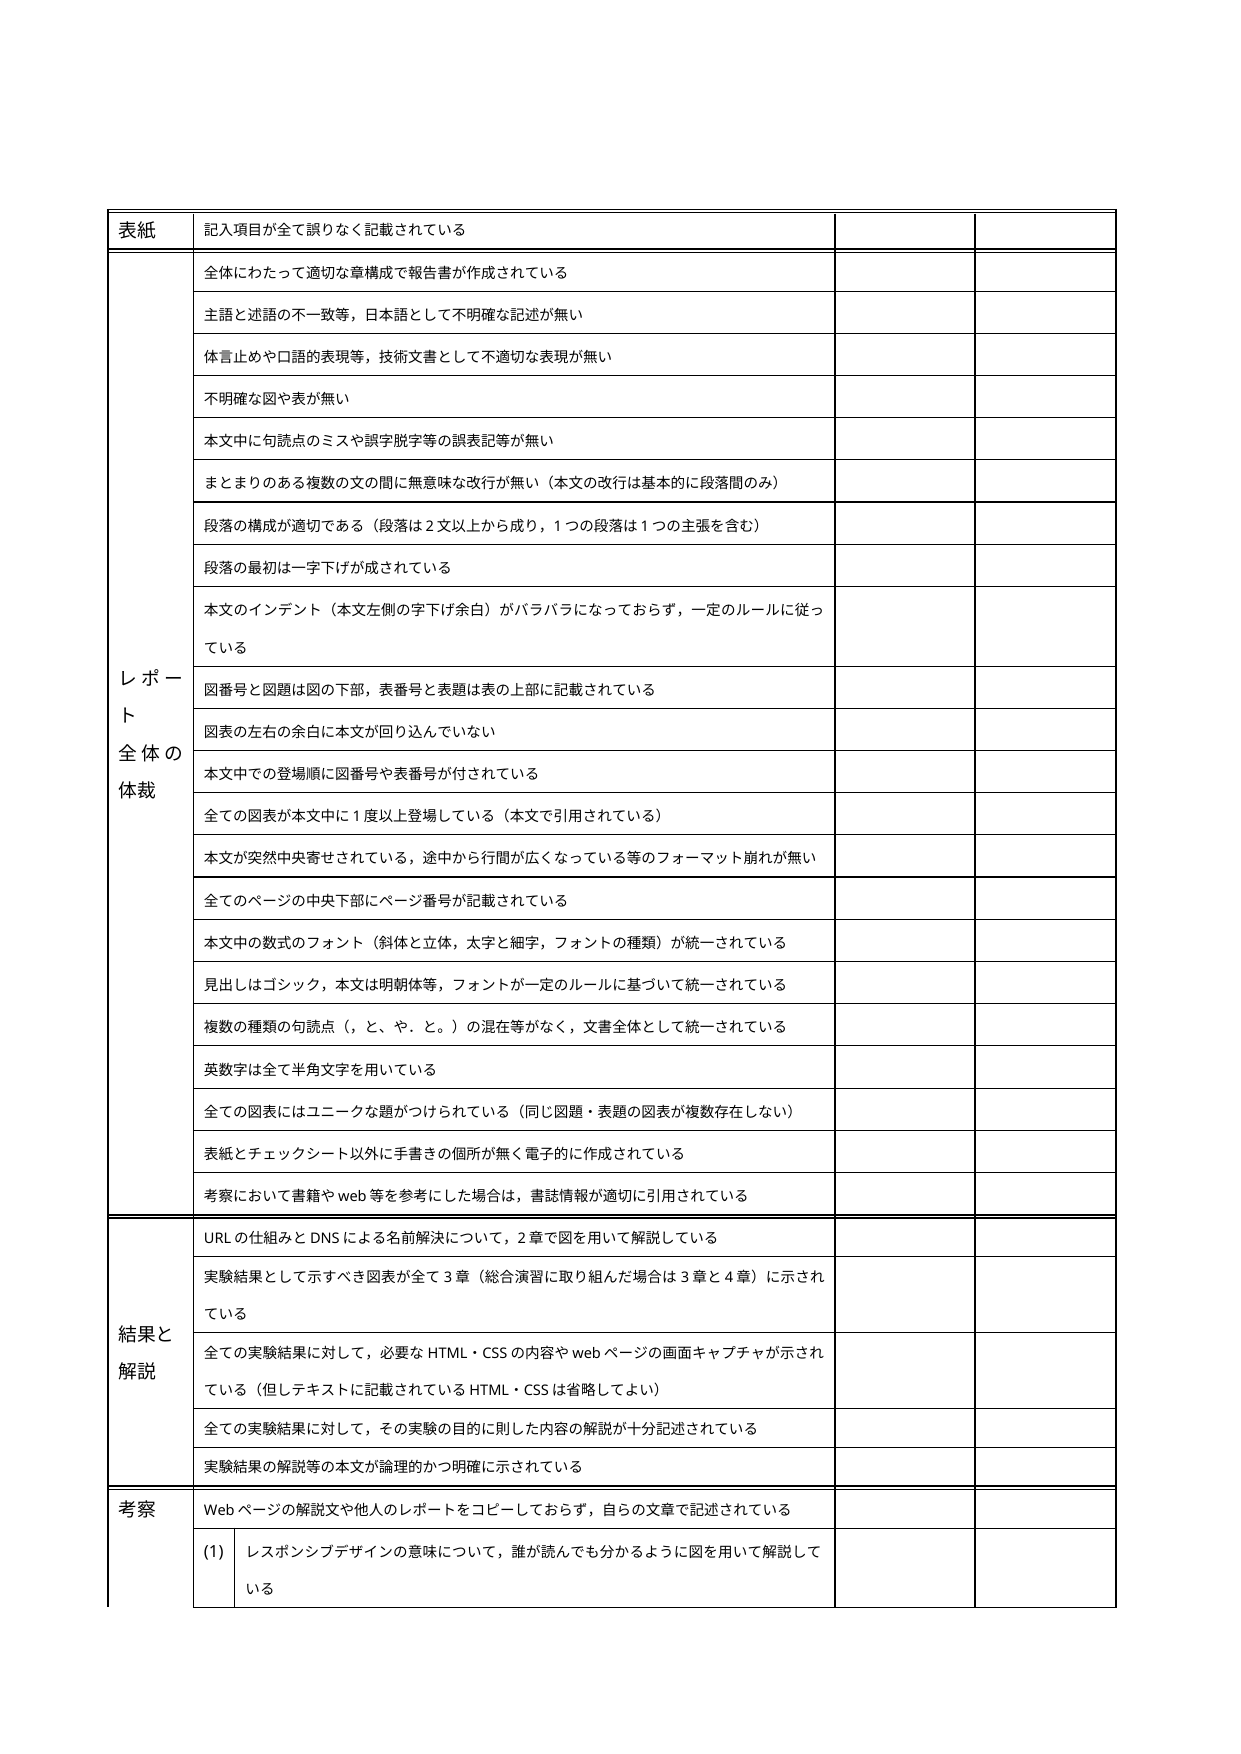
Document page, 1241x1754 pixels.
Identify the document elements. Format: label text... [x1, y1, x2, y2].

table_cell [976, 376, 1115, 417]
table_cell 主語と述語の不一致等，日本語として不明確な記述が無い [194, 292, 834, 333]
table_cell レスポンシブデザインの意味について，誰が読んでも分かるように図を用いて解説している [235, 1529, 834, 1607]
table_cell 本文中に句読点のミスや誤字脱字等の誤表記等が無い [194, 418, 834, 459]
table_cell [976, 878, 1115, 919]
table_cell [976, 460, 1115, 501]
table_cell [836, 418, 974, 459]
table_cell [836, 751, 974, 792]
table_cell [836, 1490, 974, 1527]
table_cell [976, 1448, 1115, 1485]
table_cell レポート 全体の体裁 [109, 253, 193, 1214]
table_cell [976, 418, 1115, 459]
table_cell [836, 376, 974, 417]
table_cell [976, 213, 1115, 248]
table_cell 見出しはゴシック，本文は明朝体等，フォントが一定のルールに基づいて統一されている [194, 962, 834, 1003]
table_cell [976, 667, 1115, 708]
table_cell 結果と 解説 [109, 1219, 193, 1485]
table_cell 不明確な図や表が無い [194, 376, 834, 417]
table_cell [836, 793, 974, 834]
table_cell 記入項目が全て誤りなく記載されている [194, 213, 835, 248]
table_cell [976, 1529, 1115, 1607]
table_cell 全ての図表にはユニークな題がつけられている（同じ図題・表題の図表が複数存在しない） [194, 1089, 834, 1129]
table_cell [976, 334, 1115, 375]
table_cell 本文中の数式のフォント（斜体と立体，太字と細字，フォントの種類）が統一されている [194, 920, 834, 961]
table_cell 表紙とチェックシート以外に手書きの個所が無く電子的に作成されている [194, 1131, 834, 1172]
table_cell [976, 1089, 1115, 1129]
table_cell まとまりのある複数の文の間に無意味な改行が無い（本文の改行は基本的に段落間のみ） [194, 460, 834, 501]
table_cell [976, 920, 1115, 961]
table_cell 図番号と図題は図の下部，表番号と表題は表の上部に記載されている [194, 667, 834, 708]
table_cell 全ての図表が本文中に1度以上登場している（本文で引用されている） [194, 793, 834, 834]
table_cell [976, 1257, 1115, 1332]
table_cell [976, 503, 1115, 544]
table_cell [836, 1219, 974, 1256]
table_cell [976, 1131, 1115, 1172]
table_cell 段落の構成が適切である（段落は2文以上から成り，1つの段落は1つの主張を含む） [194, 503, 834, 544]
table_cell [976, 835, 1115, 876]
table_cell [836, 253, 974, 291]
table_cell [976, 253, 1115, 291]
table_cell 実験結果の解説等の本文が論理的かつ明確に示されている [194, 1448, 834, 1485]
table_cell 考察において書籍やweb等を参考にした場合は，書誌情報が適切に引用されている [194, 1173, 834, 1214]
table_cell [836, 709, 974, 750]
table_cell [836, 920, 974, 961]
table_cell 本文のインデント（本文左側の字下げ余白）がバラバラになっておらず，一定のルールに従っている [194, 587, 834, 666]
table_cell [836, 835, 974, 876]
table_cell [836, 213, 975, 248]
table_cell 図表の左右の余白に本文が回り込んでいない [194, 709, 834, 750]
table_cell [836, 545, 974, 586]
table_cell 考察 [109, 1490, 193, 1607]
table_cell [836, 878, 974, 919]
table_cell [836, 292, 974, 333]
table_cell [836, 1046, 974, 1087]
table_cell [836, 1409, 974, 1447]
table_cell [976, 1409, 1115, 1447]
table_cell [976, 1219, 1115, 1256]
table_cell [836, 334, 974, 375]
table_cell [976, 793, 1115, 834]
table_cell [976, 1046, 1115, 1087]
table_cell [976, 962, 1115, 1003]
table_cell [836, 667, 974, 708]
table_cell [836, 1448, 974, 1485]
table_cell [836, 1173, 974, 1214]
table_cell [976, 1004, 1115, 1045]
table_cell [836, 1089, 974, 1129]
table_cell [976, 587, 1115, 666]
table_cell [836, 1333, 974, 1408]
table_cell 英数字は全て半角文字を用いている [194, 1046, 834, 1087]
table_cell [976, 1490, 1115, 1527]
table_cell [976, 545, 1115, 586]
table_cell 段落の最初は一字下げが成されている [194, 545, 834, 586]
table_cell 全てのページの中央下部にページ番号が記載されている [194, 878, 834, 919]
table_cell [836, 460, 974, 501]
table_cell [836, 503, 974, 544]
table_cell Webページの解説文や他人のレポートをコピーしておらず，自らの文章で記述されている [194, 1490, 834, 1527]
table_cell [836, 1131, 974, 1172]
table_cell 体言止めや口語的表現等，技術文書として不適切な表現が無い [194, 334, 834, 375]
table_cell [836, 962, 974, 1003]
table_cell [976, 1333, 1115, 1408]
table_cell 実験結果として示すべき図表が全て3章（総合演習に取り組んだ場合は3章と4章）に示されている [194, 1257, 834, 1332]
table_cell (1) [194, 1529, 234, 1607]
table_cell URLの仕組みとDNSによる名前解決について，2章で図を用いて解説している [194, 1219, 834, 1256]
table_cell 表紙 [109, 213, 193, 248]
table_cell 複数の種類の句読点（，と、や．と。）の混在等がなく，文書全体として統一されている [194, 1004, 834, 1045]
table_cell 本文中での登場順に図番号や表番号が付されている [194, 751, 834, 792]
table_cell [836, 587, 974, 666]
table_cell [836, 1257, 974, 1332]
table_cell [976, 751, 1115, 792]
table_cell [836, 1004, 974, 1045]
table_cell 全ての実験結果に対して，その実験の目的に則した内容の解説が十分記述されている [194, 1409, 834, 1447]
table_cell [836, 1529, 974, 1607]
table_cell [976, 1173, 1115, 1214]
table_cell 全ての実験結果に対して，必要なHTML・CSSの内容やwebページの画面キャプチャが示されている（但しテキストに記載されているHTML・CSSは省略してよい） [194, 1333, 834, 1408]
table_cell 全体にわたって適切な章構成で報告書が作成されている [194, 253, 834, 291]
table_cell 本文が突然中央寄せされている，途中から行間が広くなっている等のフォーマット崩れが無い [194, 835, 834, 876]
table_cell [976, 709, 1115, 750]
table_cell [976, 292, 1115, 333]
